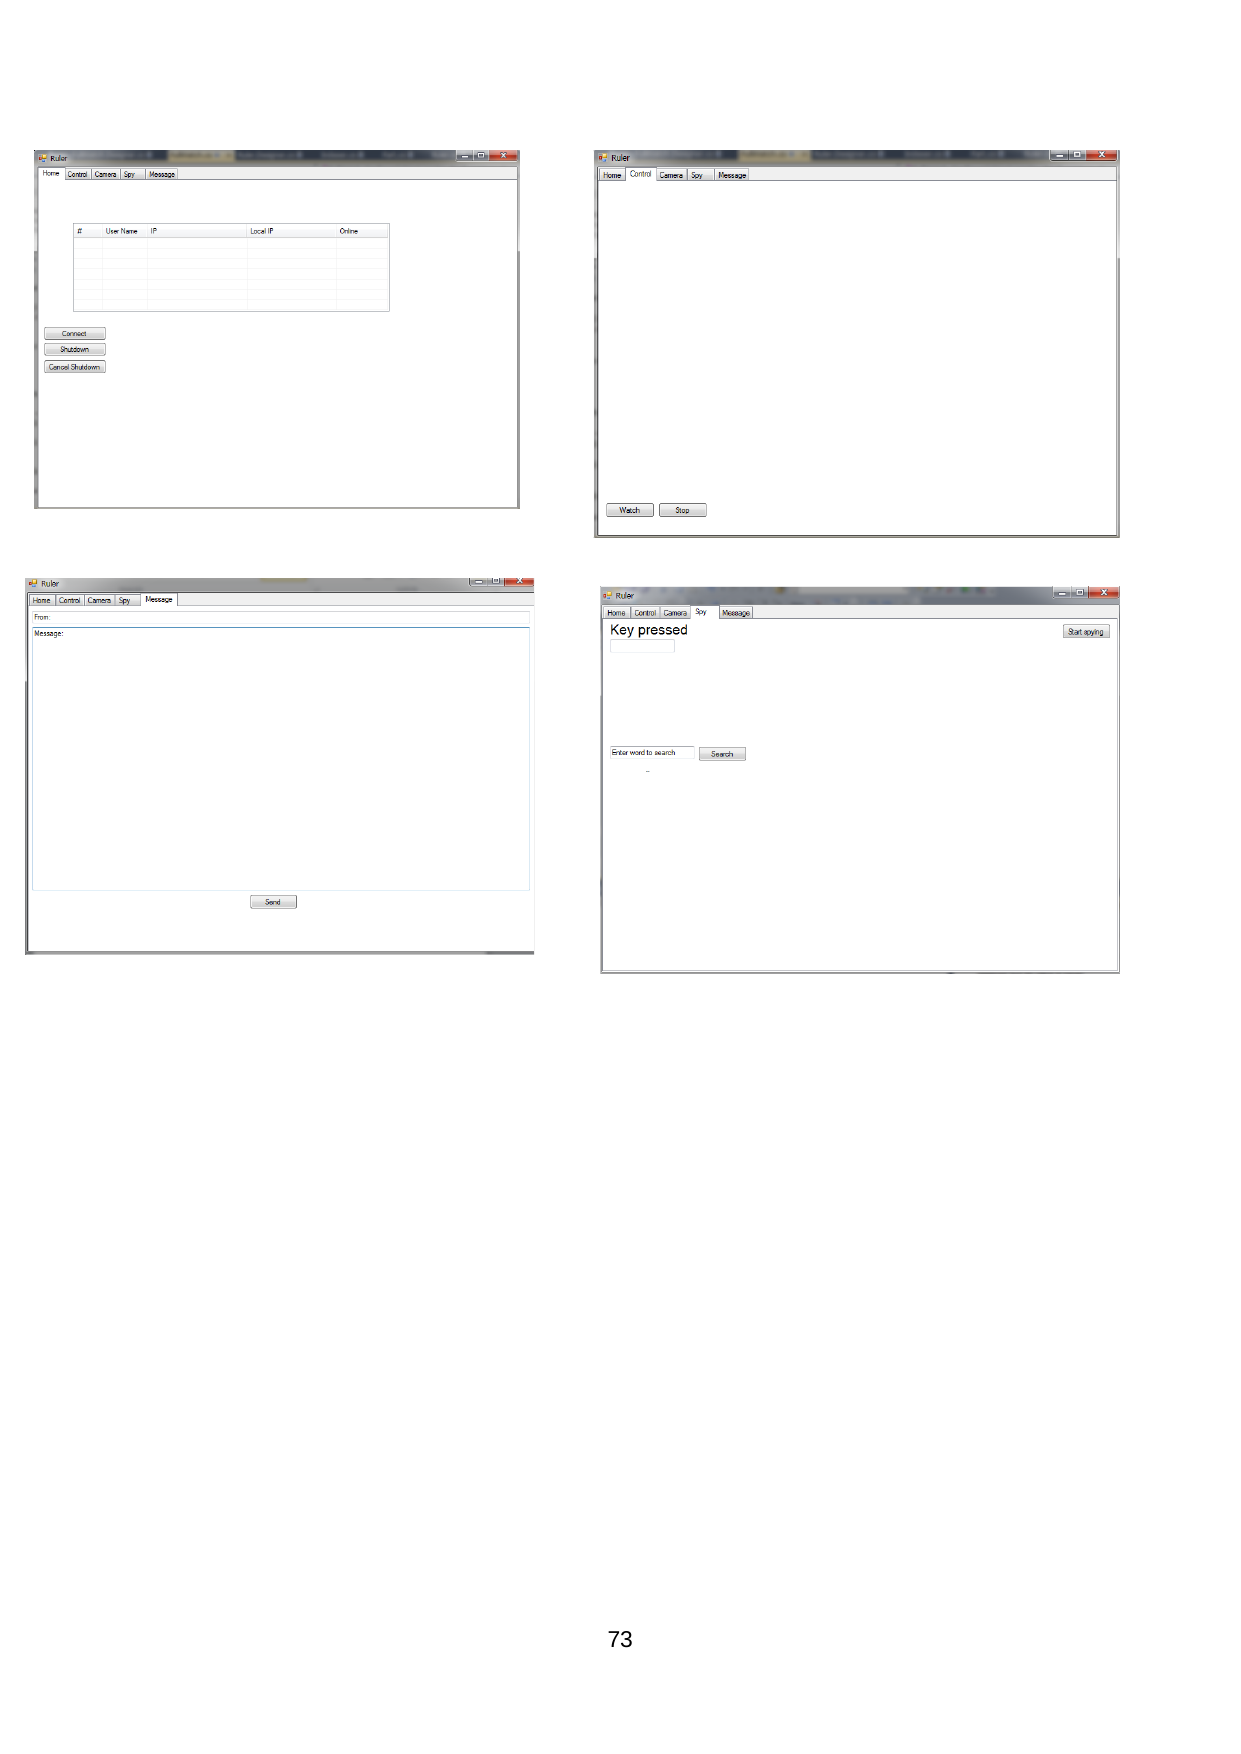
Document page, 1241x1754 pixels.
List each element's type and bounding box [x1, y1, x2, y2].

picture [34, 150, 520, 509]
picture [25, 578, 535, 955]
picture [600, 586, 1120, 974]
picture [593, 150, 1120, 538]
